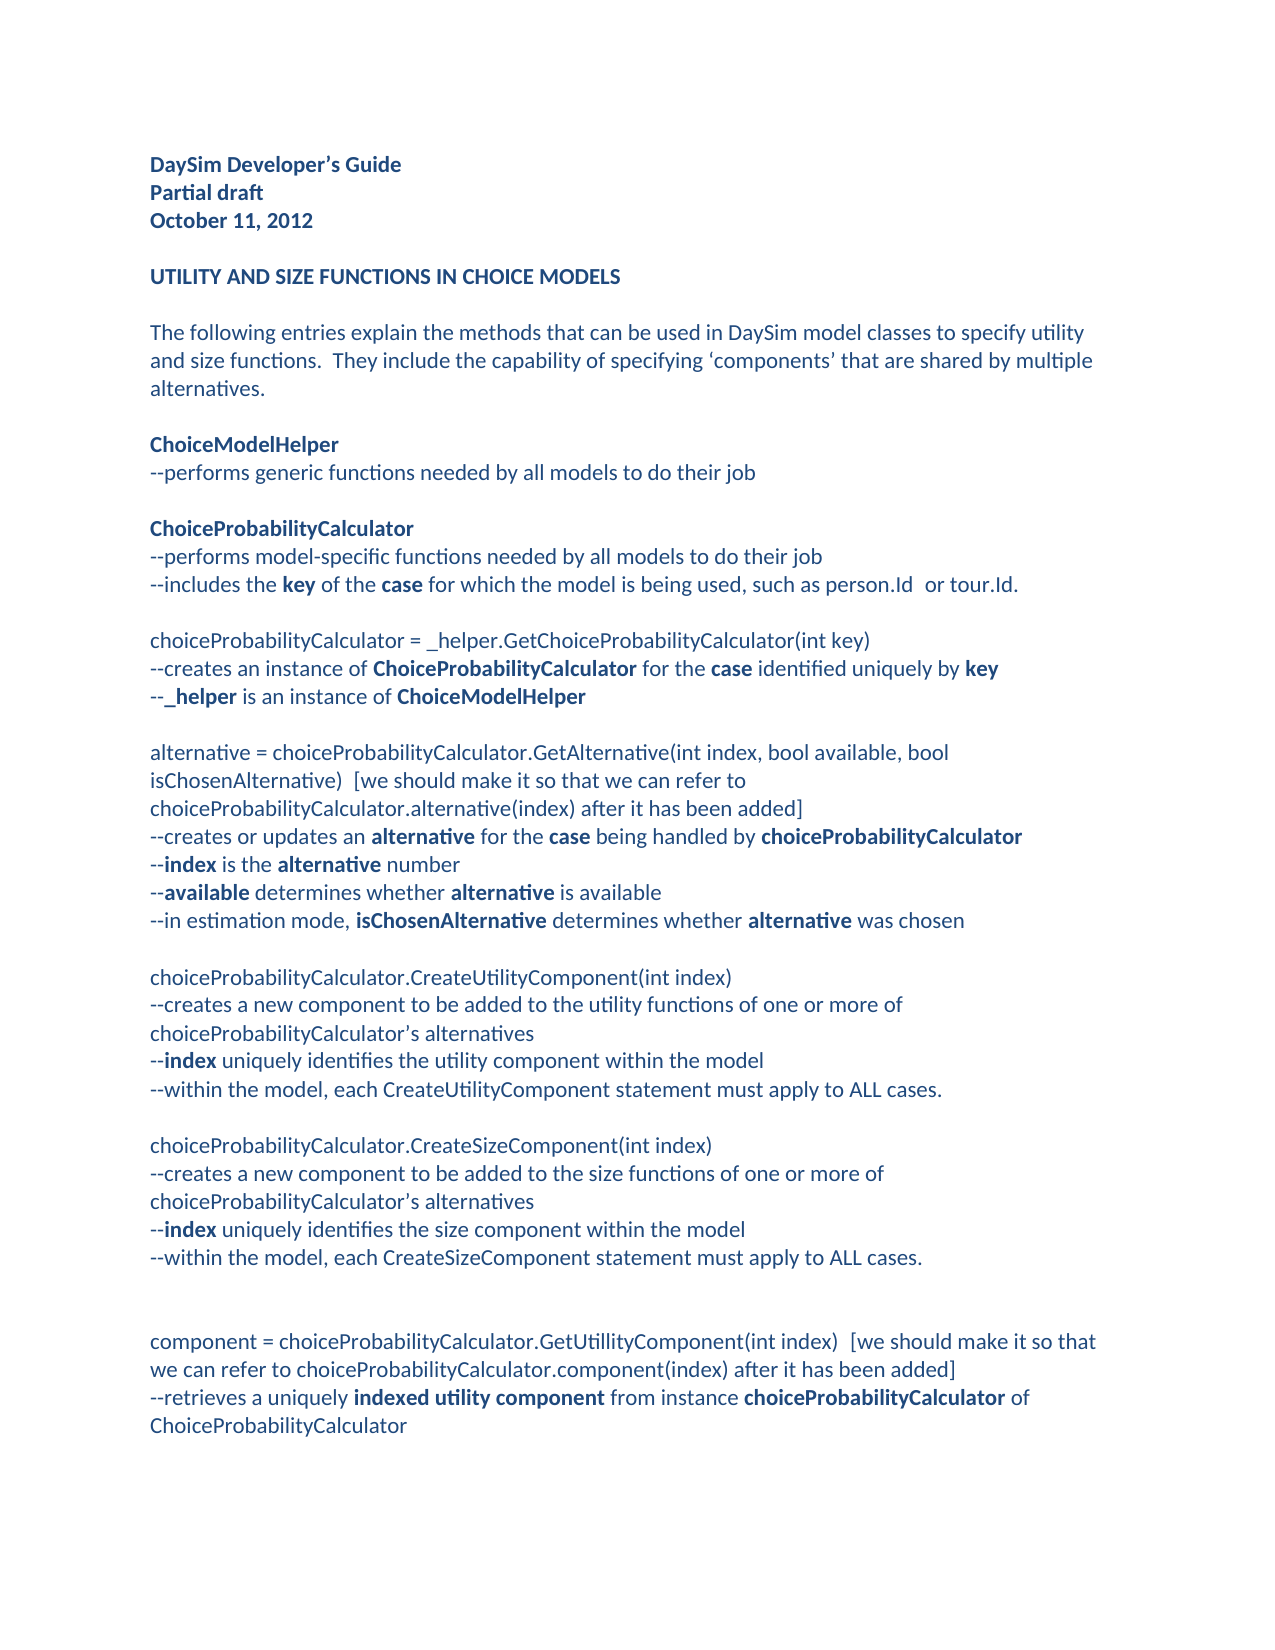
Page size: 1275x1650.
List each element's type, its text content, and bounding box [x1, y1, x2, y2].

text ChoiceProbabilityCalculator [150, 514, 1125, 542]
text --within the model, each CreateUtilityComponent statement must apply to ALL cases. [150, 1075, 1125, 1103]
text --includes the key of the case for which the model is being used, such as person.Id or tour.Id. [150, 570, 1125, 598]
text --retrieves a uniquely indexed utility component from instance choiceProbabilityCalculator of ChoiceProbabilityCalculator [150, 1383, 1125, 1439]
text ChoiceModelHelper [150, 430, 1125, 458]
text --index is the alternative number [150, 851, 1125, 878]
text --creates or updates an alternative for the case being handled by choiceProbabilityCalculator [150, 822, 1125, 851]
text --creates a new component to be added to the size functions of one or more of choiceProbabilityCalculator’s alternatives [150, 1159, 1125, 1215]
text --_helper is an instance of ChoiceModelHelper [150, 682, 1125, 710]
text --index uniquely identifies the size component within the model [150, 1215, 1125, 1243]
text alternative = choiceProbabilityCalculator.GetAlternative(int index, bool available, bool isChosenAlternative) [we should make it so that we can refer to choiceProbabilityCalculator.alternative(index) after it has been added] [150, 738, 1125, 822]
text The following entries explain the methods that can be used in DaySim model classes to specify utility and size functions. They include the capability of specifying ‘components’ that are shared by multiple alternatives. [150, 318, 1125, 402]
text --creates a new component to be added to the utility functions of one or more of choiceProbabilityCalculator’s alternatives [150, 991, 1125, 1047]
text --performs model-specific functions needed by all models to do their job [150, 542, 1125, 570]
text DaySim Developer’s Guide Partial draft October 11, 2012 [150, 150, 1125, 234]
text choiceProbabilityCalculator.CreateUtilityComponent(int index) [150, 963, 1125, 991]
text --index uniquely identifies the utility component within the model [150, 1047, 1125, 1075]
text --within the model, each CreateSizeComponent statement must apply to ALL cases. [150, 1243, 1125, 1271]
text --available determines whether alternative is available [150, 878, 1125, 907]
text --creates an instance of ChoiceProbabilityCalculator for the case identified uniquely by key [150, 654, 1125, 682]
text --in estimation mode, isChosenAlternative determines whether alternative was chosen [150, 907, 1125, 934]
text --performs generic functions needed by all models to do their job [150, 458, 1125, 486]
text choiceProbabilityCalculator.CreateSizeComponent(int index) [150, 1131, 1125, 1159]
text UTILITY AND SIZE FUNCTIONS IN CHOICE MODELS [150, 262, 1125, 290]
text choiceProbabilityCalculator = _helper.GetChoiceProbabilityCalculator(int key) [150, 626, 1125, 654]
text component = choiceProbabilityCalculator.GetUtillityComponent(int index) [we should make it so that we can refer to choiceProbabilityCalculator.component(index) after it has been added] [150, 1327, 1125, 1383]
